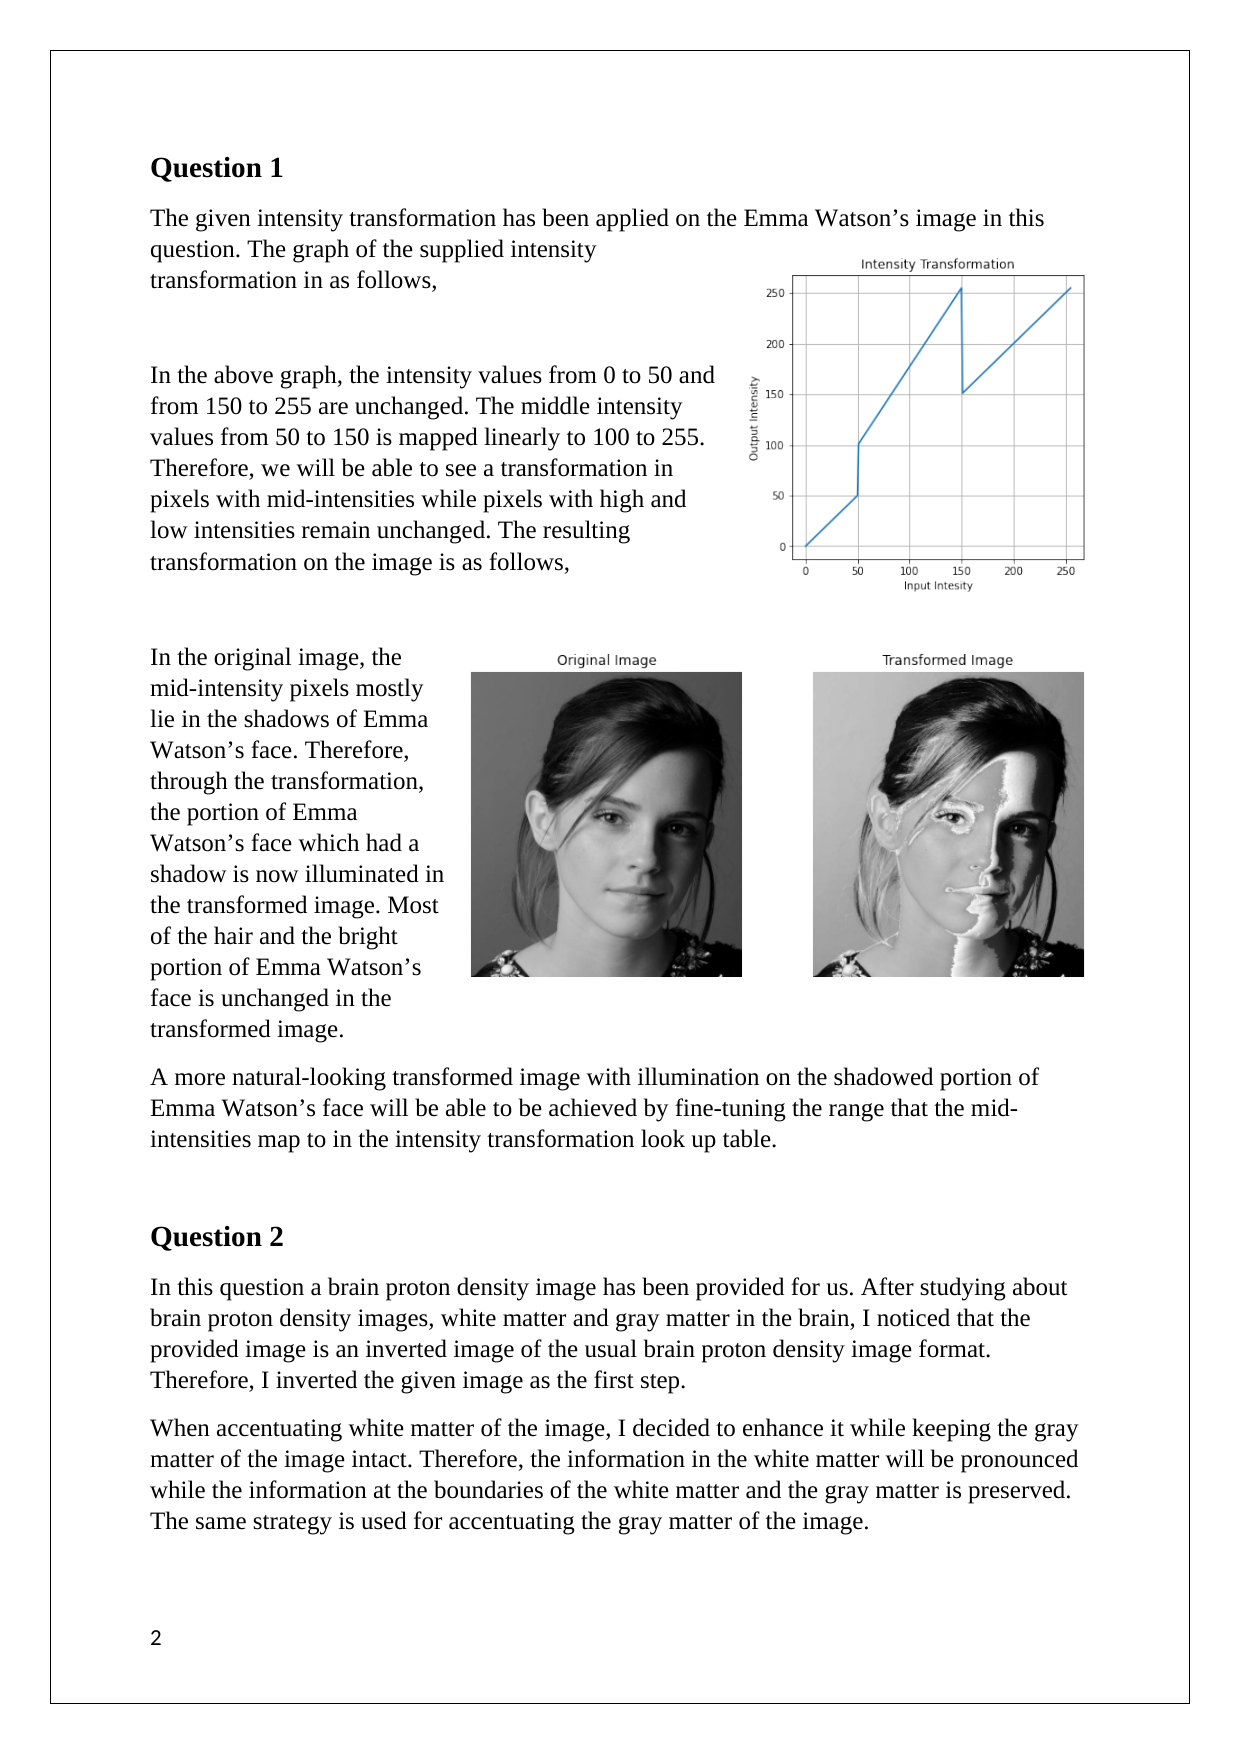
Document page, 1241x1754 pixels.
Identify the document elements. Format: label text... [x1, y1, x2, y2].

text Question 2 [150, 1219, 1090, 1253]
text Question 1 [150, 150, 1090, 183]
text In the above graph, the intensity values from 0 to 50 and from 150 to 255 are unchanged. The middle intensity values from 50 to 150 is mapped linearly to 100 to 255. Therefore, we will be able to see a transformation in pixels with mid-intensities while pixels with high and low intensities remain unchanged. The resulting transformation on the image is as follows, [150, 360, 743, 575]
text In this question a brain proton density image has been provided for us. After studying about brain proton density images, white matter and gray matter in the brain, I noticed that the provided image is an inverted image of the usual brain proton density image format. Therefore, I inverted the given image as the first step. [150, 1272, 1090, 1394]
picture [463, 646, 1091, 985]
text When accentuating white matter of the image, I decided to enhance it while keeping the gray matter of the image intact. Therefore, the information in the white matter will be pronounced while the information at the boundaries of the white matter and the gray matter is preserved. The same strategy is used for accentuating the gray matter of the image. [150, 1413, 1090, 1535]
picture [743, 251, 1091, 599]
text The given intensity transformation has been applied on the Emma Watson’s image in this question. The graph of the supplied intensity transformation in as follows, [150, 203, 1090, 294]
text A more natural-looking transformed image with illumination on the shadowed portion of Emma Watson’s face will be able to be achieved by fine-tuning the range that the mid-intensities map to in the intensity transformation look up table. [150, 1062, 1090, 1153]
